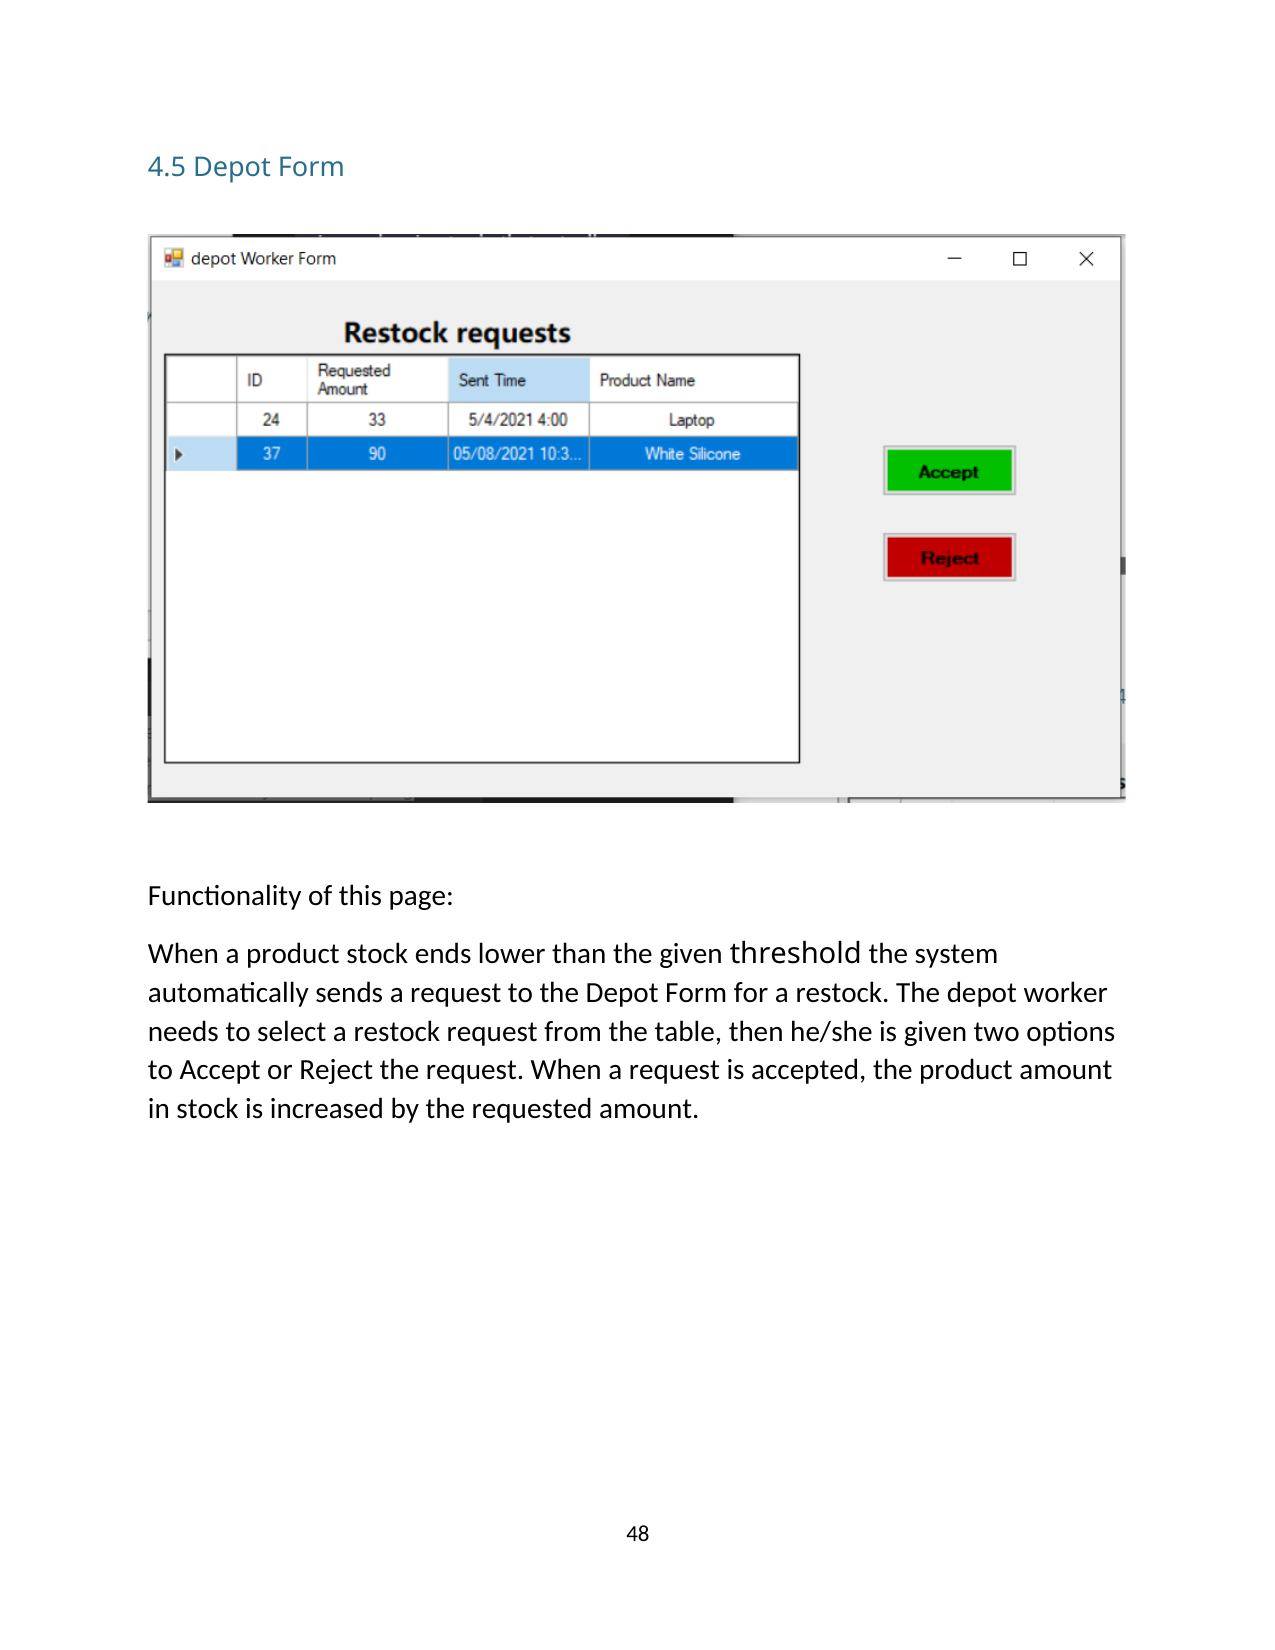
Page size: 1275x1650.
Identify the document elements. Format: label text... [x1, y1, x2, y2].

picture [147, 234, 1126, 803]
subtitle 4.5 Depot Form [148, 148, 1127, 184]
text When a product stock ends lower than the given threshold the system automatically sends a request to the Depot Form for a restock. The depot worker needs to select a restock request from the table, then he/she is given two options to Accept or Reject the request. When a request is accepted, the product amount in stock is increased by the requested amount. [148, 932, 1127, 1126]
text Functionality of this page: [148, 877, 1127, 913]
